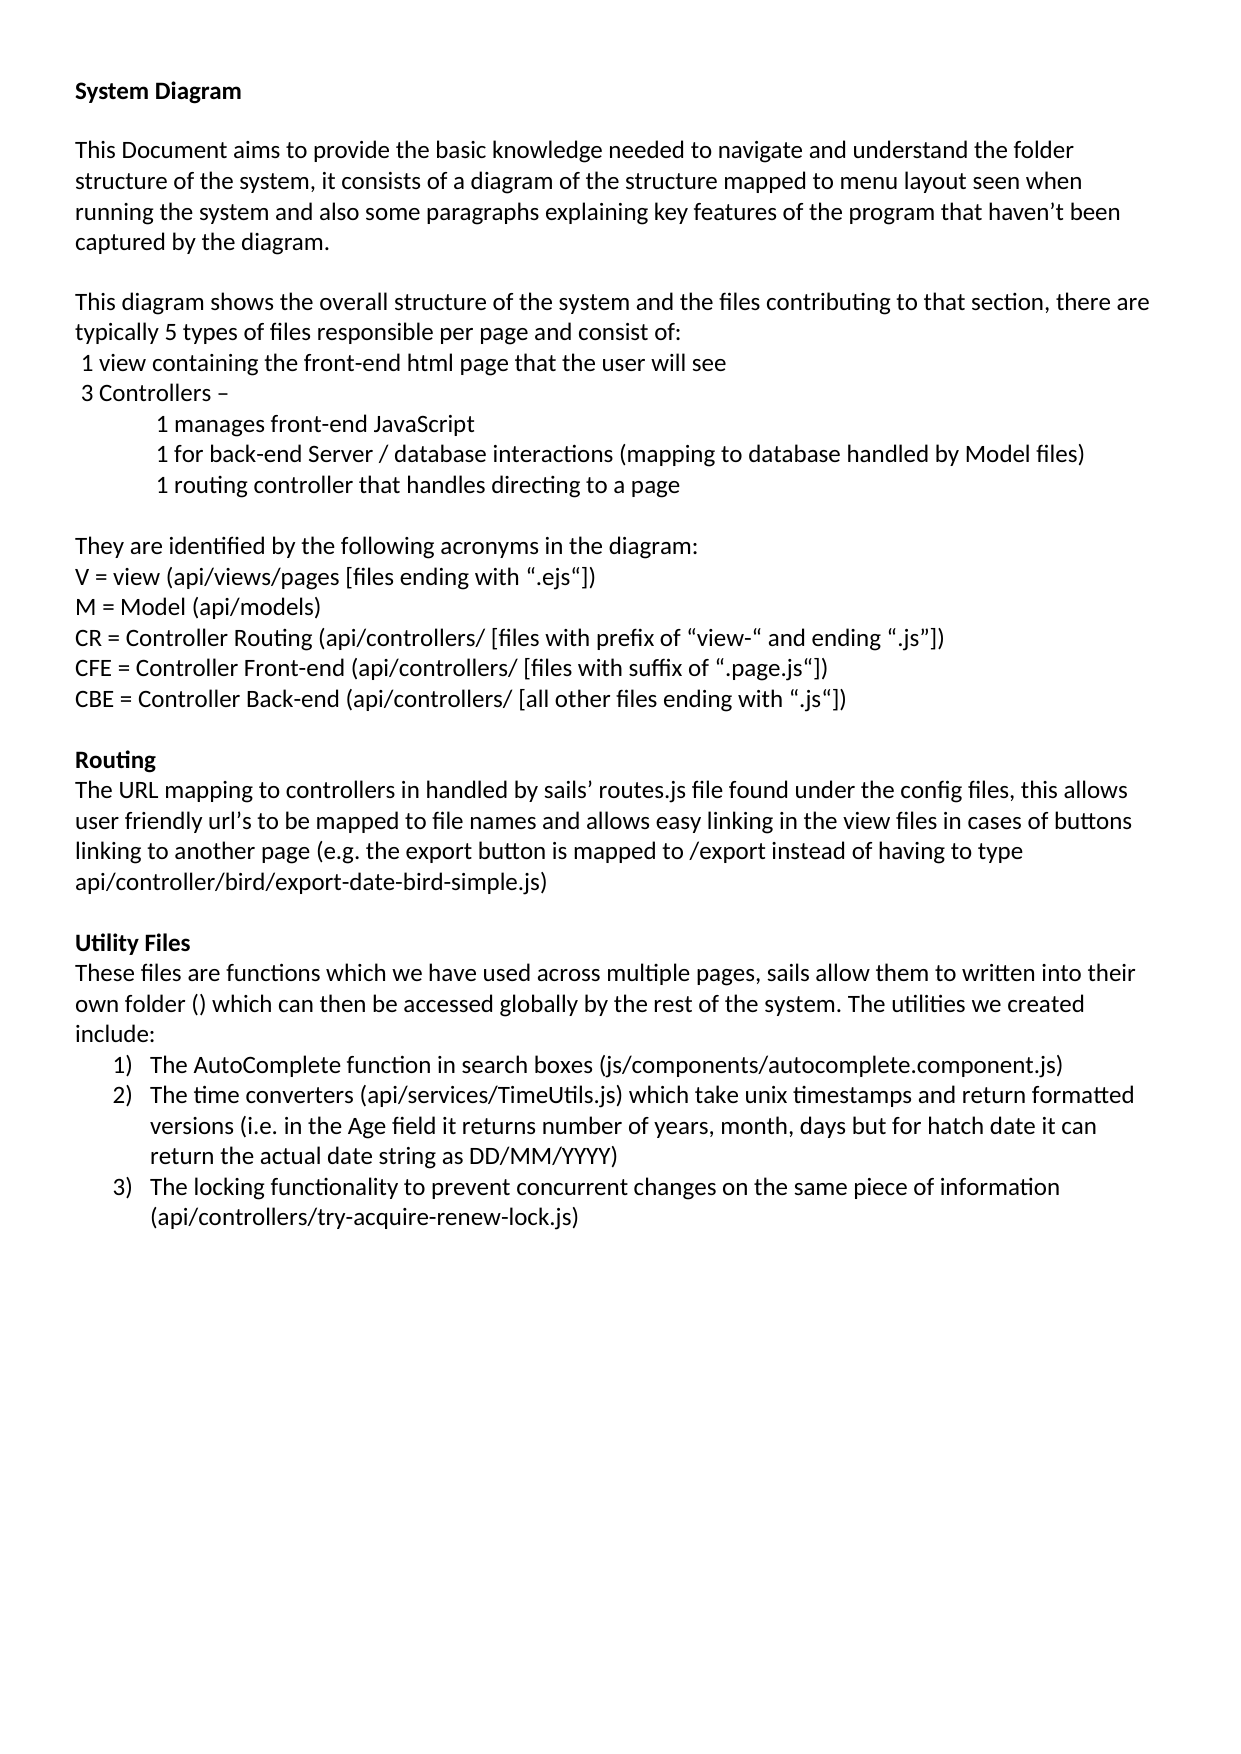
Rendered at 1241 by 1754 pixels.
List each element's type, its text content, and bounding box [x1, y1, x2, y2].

text 1 for back-end Server / database interactions (mapping to database handled by Model files) [75, 438, 1165, 469]
text CBE = Controller Back-end (api/controllers/ [all other files ending with “.js“]) [75, 683, 1165, 713]
text V = view (api/views/pages [files ending with “.ejs“]) [75, 561, 1165, 591]
text They are identified by the following acronyms in the diagram: [75, 530, 1165, 561]
text 1 view containing the front-end html page that the user will see [75, 347, 1165, 377]
text 1 routing controller that handles directing to a page [75, 469, 1165, 499]
text The URL mapping to controllers in handled by sails’ routes.js file found under the config files, this allows user friendly url’s to be mapped to file names and allows easy linking in the view files in cases of buttons linking to another page (e.g. the export button is mapped to /export instead of having to type api/controller/bird/export-date-bird-simple.js) [75, 774, 1165, 896]
text CR = Controller Routing (api/controllers/ [files with prefix of “view-“ and ending “.js”]) [75, 622, 1165, 652]
text 1 manages front-end JavaScript [75, 408, 1165, 438]
list The AutoComplete function in search boxes (js/components/autocomplete.component.js) [112, 1049, 1165, 1079]
list The time converters (api/services/TimeUtils.js) which take unix timestamps and return formatted versions (i.e. in the Age field it returns number of years, month, days but for hatch date it can return the actual date string as DD/MM/YYYY) [112, 1079, 1165, 1171]
list The locking functionality to prevent concurrent changes on the same piece of information (api/controllers/try-acquire-renew-lock.js) [112, 1171, 1165, 1232]
text M = Model (api/models) [75, 591, 1165, 622]
text This Document aims to provide the basic knowledge needed to navigate and understand the folder structure of the system, it consists of a diagram of the structure mapped to menu layout seen when running the system and also some paragraphs explaining key features of the program that haven’t been captured by the diagram. [75, 135, 1165, 257]
text These files are functions which we have used across multiple pages, sails allow them to written into their own folder () which can then be accessed globally by the rest of the system. The utilities we created include: [75, 957, 1165, 1049]
text Utility Files [75, 927, 1165, 957]
text CFE = Controller Front-end (api/controllers/ [files with suffix of “.page.js“]) [75, 652, 1165, 683]
text 3 Controllers – [75, 377, 1165, 408]
text System Diagram [75, 75, 1165, 106]
text Routing [75, 744, 1165, 774]
text This diagram shows the overall structure of the system and the files contributing to that section, there are typically 5 types of files responsible per page and consist of: [75, 286, 1165, 347]
